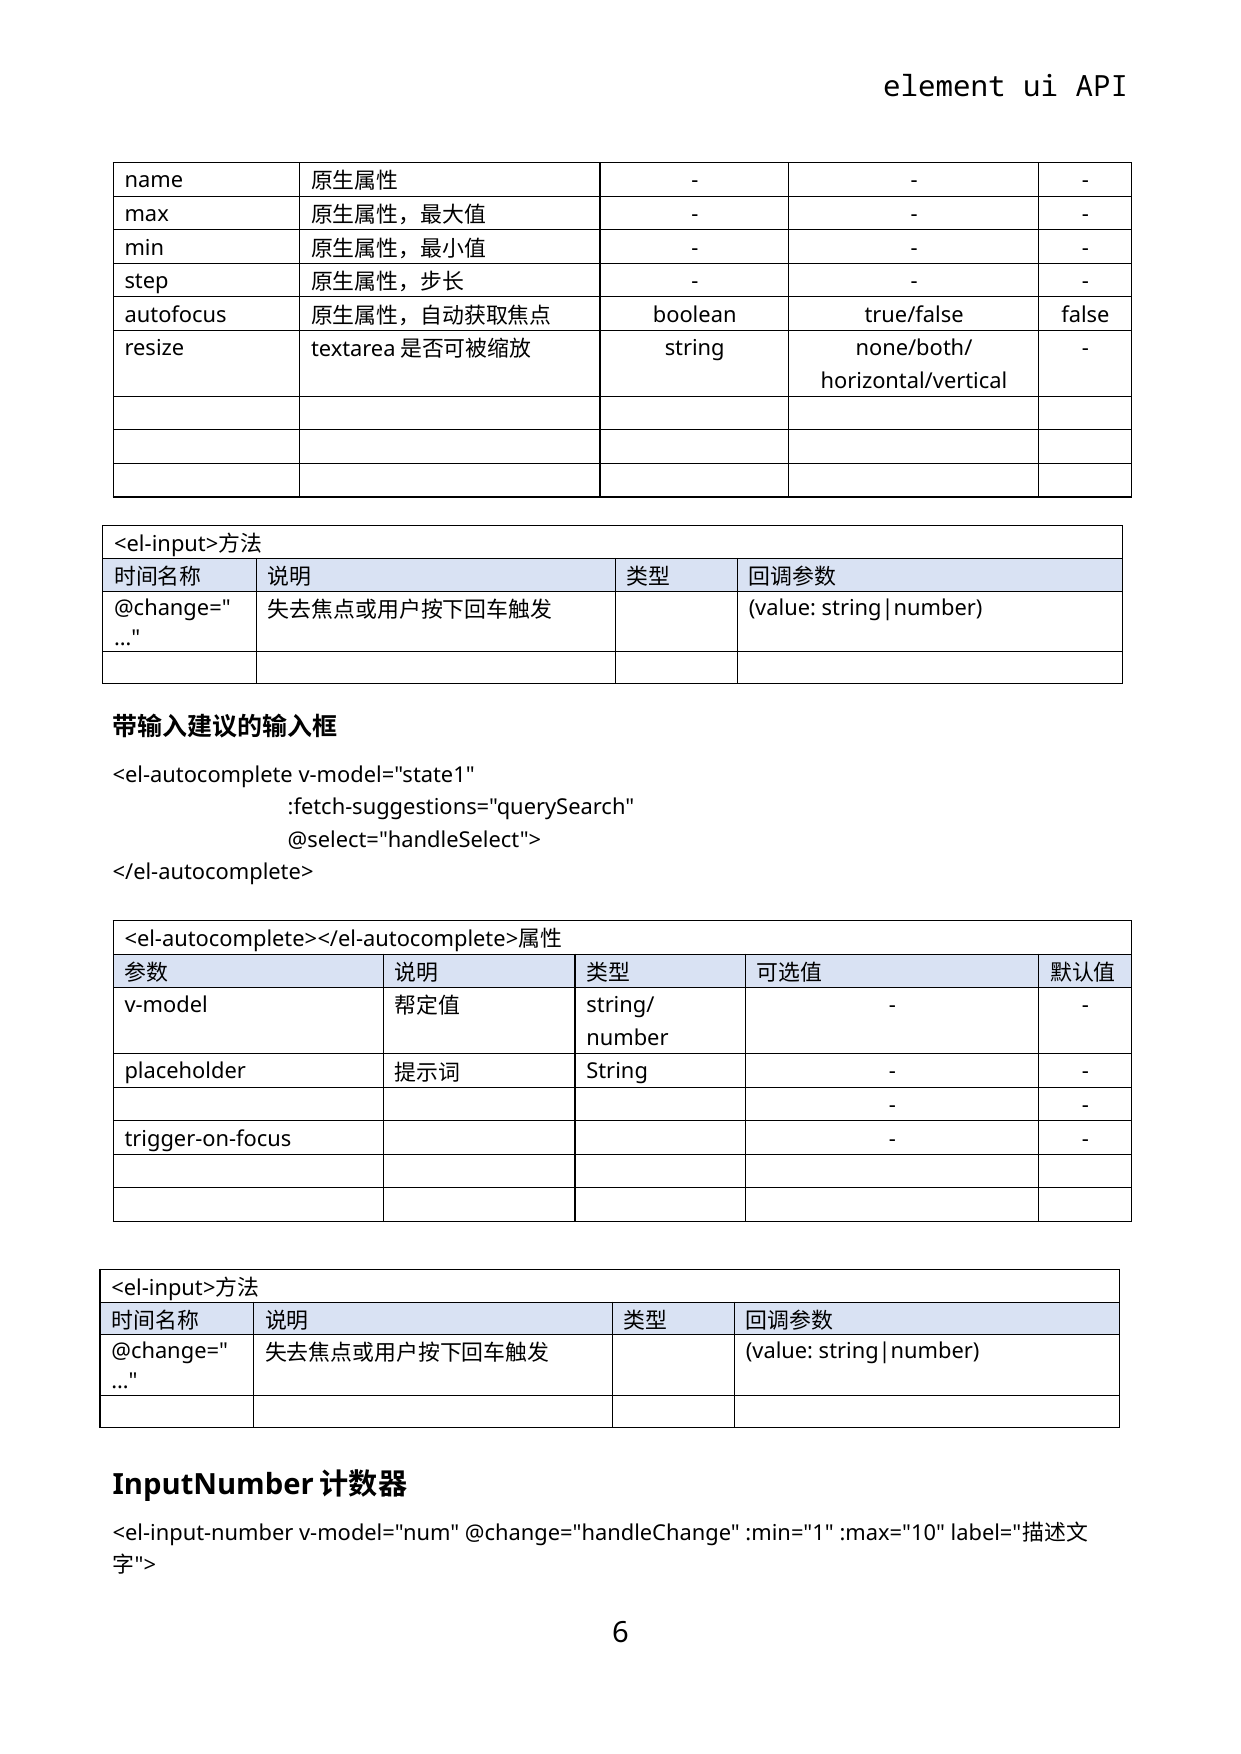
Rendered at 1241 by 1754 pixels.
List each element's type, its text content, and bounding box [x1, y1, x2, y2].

table_cell - [601, 163, 788, 196]
table_cell [601, 464, 788, 496]
table_cell [103, 652, 256, 683]
table_cell [616, 652, 737, 683]
table_cell (value: string|number) [738, 592, 1122, 651]
table_cell [1039, 397, 1131, 429]
table_cell false [1039, 297, 1131, 330]
table_cell [613, 1335, 734, 1395]
table_cell [1039, 430, 1131, 463]
table_cell - [789, 197, 1038, 229]
table_cell - [1039, 1088, 1131, 1120]
table_cell [1039, 464, 1131, 496]
table_cell 原生属性，最小值 [300, 230, 599, 263]
table_cell 原生属性，自动获取焦点 [300, 297, 599, 330]
table_cell - [1039, 988, 1131, 1053]
table_cell [384, 1088, 574, 1120]
table_cell @change="…" [101, 1335, 253, 1395]
table_cell 可选值 [746, 955, 1038, 987]
table_cell 回调参数 [738, 559, 1122, 591]
table_cell [114, 1155, 383, 1187]
table_cell 帮定值 [384, 988, 574, 1053]
table_cell - [746, 1121, 1038, 1154]
text </el-autocomplete> [112, 855, 1128, 887]
table_cell trigger-on-focus [114, 1121, 383, 1154]
table_cell [1039, 1188, 1131, 1221]
table_cell 参数 [114, 955, 383, 987]
text <el-input-number v-model="num" @change="handleChange" :min="1" :max="10" label="描述文字"> [112, 1514, 1128, 1579]
table_cell - [746, 988, 1038, 1053]
table_cell step [114, 264, 299, 296]
table_header <el-autocomplete></el-autocomplete>属性 [114, 921, 1131, 953]
table_cell max [114, 197, 299, 229]
table_cell 说明 [257, 559, 615, 591]
table_cell [114, 397, 299, 429]
table_cell - [1039, 331, 1131, 396]
table_cell [601, 397, 788, 429]
table_cell - [789, 163, 1038, 196]
table_cell - [601, 197, 788, 229]
table_cell [616, 592, 737, 651]
table_cell - [746, 1088, 1038, 1120]
table_cell [254, 1396, 612, 1427]
table_cell - [1039, 1121, 1131, 1154]
table_cell true/false [789, 297, 1038, 330]
table_cell name [114, 163, 299, 196]
table_cell autofocus [114, 297, 299, 330]
table_cell [300, 430, 599, 463]
text <el-autocomplete v-model="state1" [112, 757, 1128, 790]
table_cell [384, 1155, 574, 1187]
table_cell none/both/horizontal/vertical [789, 331, 1038, 396]
table_cell - [1039, 230, 1131, 263]
text :fetch-suggestions="querySearch" [244, 790, 1128, 822]
table_cell 类型 [616, 559, 737, 591]
table_cell [114, 1088, 383, 1120]
table_cell [613, 1396, 734, 1427]
table_cell 说明 [384, 955, 574, 987]
table_cell - [1039, 1054, 1131, 1087]
table_cell - [601, 264, 788, 296]
table_cell [576, 1088, 745, 1120]
table_cell [101, 1396, 253, 1427]
table_cell string/number [576, 988, 745, 1053]
table_cell 原生属性 [300, 163, 599, 196]
subtitle InputNumber计数器 [112, 1254, 1128, 1514]
table_cell 时间名称 [103, 559, 256, 591]
table_cell 类型 [613, 1303, 734, 1334]
subtitle 带输入建议的输入框 [112, 497, 1128, 757]
table_cell [300, 464, 599, 496]
table_cell 回调参数 [735, 1303, 1119, 1334]
table_cell [114, 430, 299, 463]
table_cell [789, 464, 1038, 496]
table_cell String [576, 1054, 745, 1087]
table_cell [576, 1188, 745, 1221]
table_cell - [746, 1054, 1038, 1087]
table_cell [384, 1188, 574, 1221]
table_header <el-input>方法 [103, 526, 1122, 558]
table_cell 失去焦点或用户按下回车触发 [254, 1335, 612, 1395]
table_cell 类型 [576, 955, 745, 987]
table_cell [257, 652, 615, 683]
table_cell [114, 464, 299, 496]
table_cell [789, 397, 1038, 429]
table_cell - [1039, 163, 1131, 196]
table_cell resize [114, 331, 299, 396]
table_cell 说明 [254, 1303, 612, 1334]
table_cell textarea是否可被缩放 [300, 331, 599, 396]
table_cell @change="…" [103, 592, 256, 651]
table_cell min [114, 230, 299, 263]
table_cell boolean [601, 297, 788, 330]
table_cell 时间名称 [101, 1303, 253, 1334]
table_cell - [789, 230, 1038, 263]
table_cell 提示词 [384, 1054, 574, 1087]
table_cell - [1039, 197, 1131, 229]
table_cell - [1039, 264, 1131, 296]
table_cell [114, 1188, 383, 1221]
table_cell [576, 1121, 745, 1154]
table_cell [735, 1396, 1119, 1427]
text @select="handleSelect"> [244, 822, 1128, 855]
table_cell [576, 1155, 745, 1187]
table_cell [300, 397, 599, 429]
table_cell v-model [114, 988, 383, 1053]
table_cell 原生属性，最大值 [300, 197, 599, 229]
table_cell (value: string|number) [735, 1335, 1119, 1395]
table_cell placeholder [114, 1054, 383, 1087]
table_cell [746, 1188, 1038, 1221]
table_cell - [601, 230, 788, 263]
table_cell [746, 1155, 1038, 1187]
table_cell - [789, 264, 1038, 296]
table_cell [1039, 1155, 1131, 1187]
table_cell string [601, 331, 788, 396]
table_header <el-input>方法 [101, 1270, 1119, 1302]
table_cell [384, 1121, 574, 1154]
table_cell 原生属性，步长 [300, 264, 599, 296]
table_cell 默认值 [1039, 955, 1131, 987]
table_cell 失去焦点或用户按下回车触发 [257, 592, 615, 651]
table_cell [738, 652, 1122, 683]
table_cell [601, 430, 788, 463]
table_cell [789, 430, 1038, 463]
